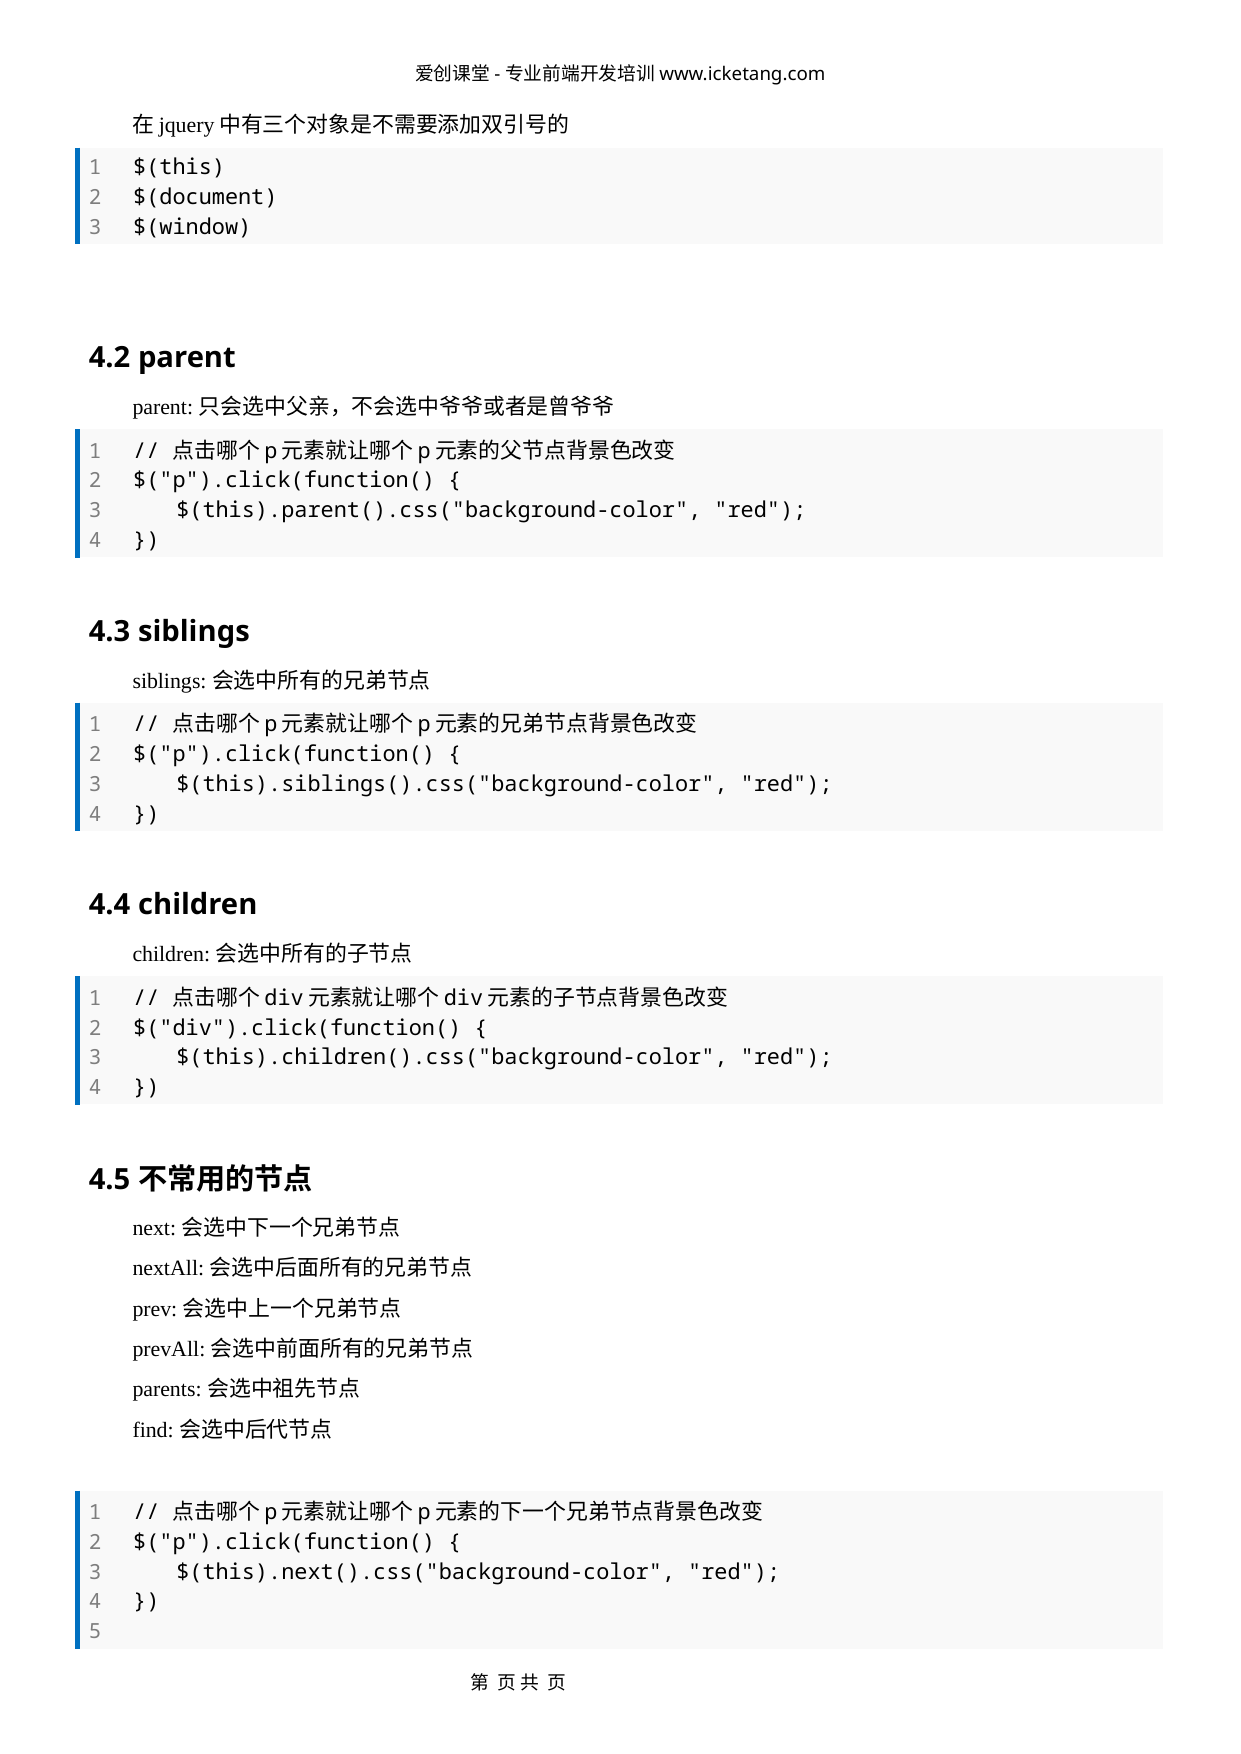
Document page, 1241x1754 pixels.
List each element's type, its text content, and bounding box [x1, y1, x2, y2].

table_header // 点击哪个div元素就让哪个div元素的子节点背景色改变 $("div").click(function() { $(this).children().css("background-color", "red"); }) [80, 976, 1163, 1104]
subtitle siblings [88, 597, 1152, 662]
table_header // 点击哪个p元素就让哪个p元素的父节点背景色改变 $("p").click(function() { $(this).parent().css("background-color", "red"); }) [80, 429, 1163, 557]
subtitle parent [88, 324, 1152, 389]
list siblings: 会选中所有的兄弟节点 [88, 662, 1152, 695]
subtitle children [88, 871, 1152, 936]
list prevAll: 会选中前面所有的兄弟节点 [88, 1331, 1152, 1363]
table_header $(this) $(document) $(window) [80, 148, 1163, 244]
list parents: 会选中祖先节点 [88, 1371, 1152, 1403]
subtitle 不常用的节点 [88, 1144, 1152, 1209]
list parent: 只会选中父亲，不会选中爷爷或者是曾爷爷 [88, 389, 1152, 421]
list 在jquery中有三个对象是不需要添加双引号的 [88, 107, 1152, 139]
list prev: 会选中上一个兄弟节点 [88, 1290, 1152, 1323]
list nextAll: 会选中后面所有的兄弟节点 [88, 1250, 1152, 1282]
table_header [80, 1491, 1163, 1649]
list find: 会选中后代节点 [88, 1411, 1152, 1444]
list children: 会选中所有的子节点 [88, 936, 1152, 968]
list next: 会选中下一个兄弟节点 [88, 1209, 1152, 1242]
table_header // 点击哪个p元素就让哪个p元素的兄弟节点背景色改变 $("p").click(function() { $(this).siblings().css("background-color", "red"); }) [80, 703, 1163, 831]
